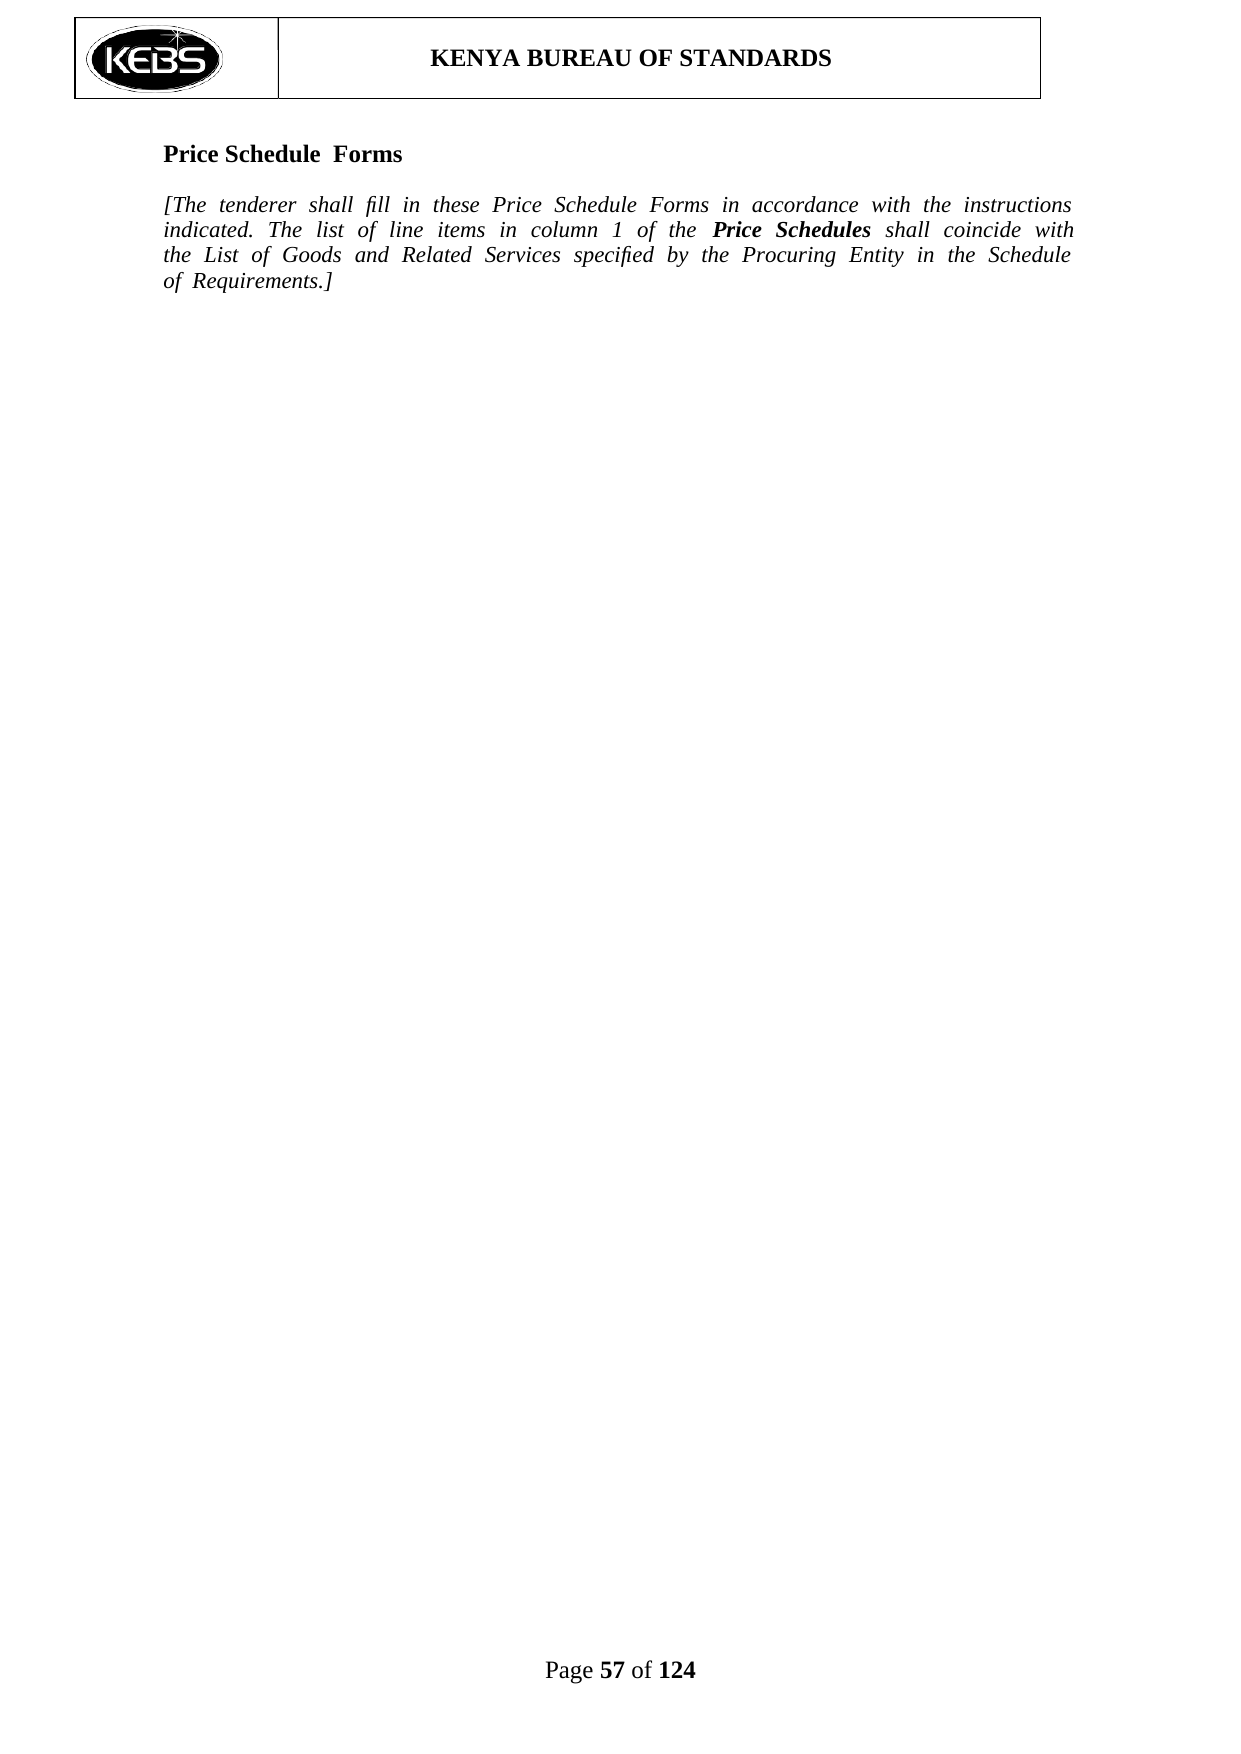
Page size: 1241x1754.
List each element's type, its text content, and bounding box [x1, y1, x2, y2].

picture [86, 19, 223, 93]
subtitle Price Schedule Forms [163, 139, 1165, 167]
text [The tenderer shall ﬁll in these Price Schedule Forms in accordance with the instructions indicated. The list of line items in column 1 of the Price Schedules shall coincide with the List of Goods and Related Services speciﬁed by the Procuring Entity in the Schedule of Requirements.] [163, 193, 1077, 293]
